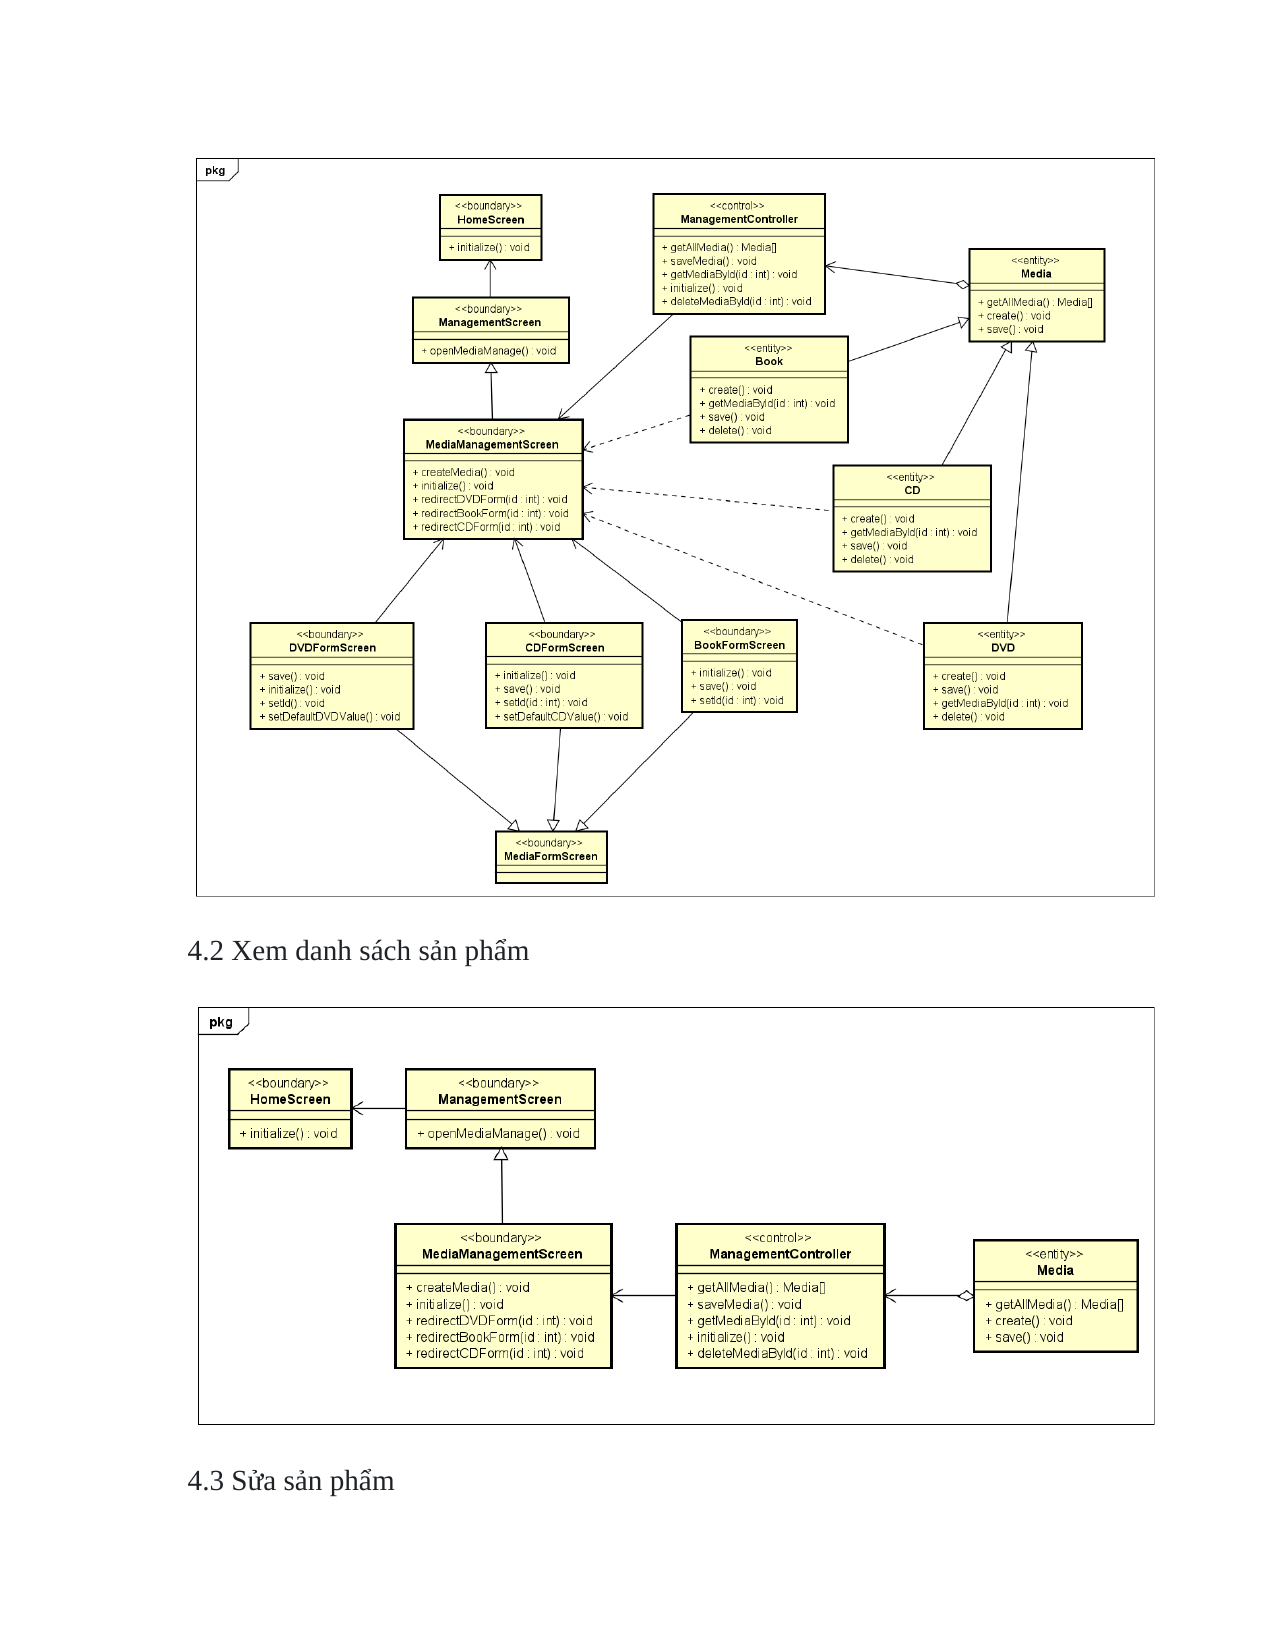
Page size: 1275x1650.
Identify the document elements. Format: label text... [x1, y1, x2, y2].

text 4.2 Xem danh sách sản phẩm [187, 933, 1125, 967]
text 4.3 Sửa sản phẩm [187, 1463, 1125, 1497]
picture [187, 996, 1163, 1434]
picture [187, 150, 1163, 905]
